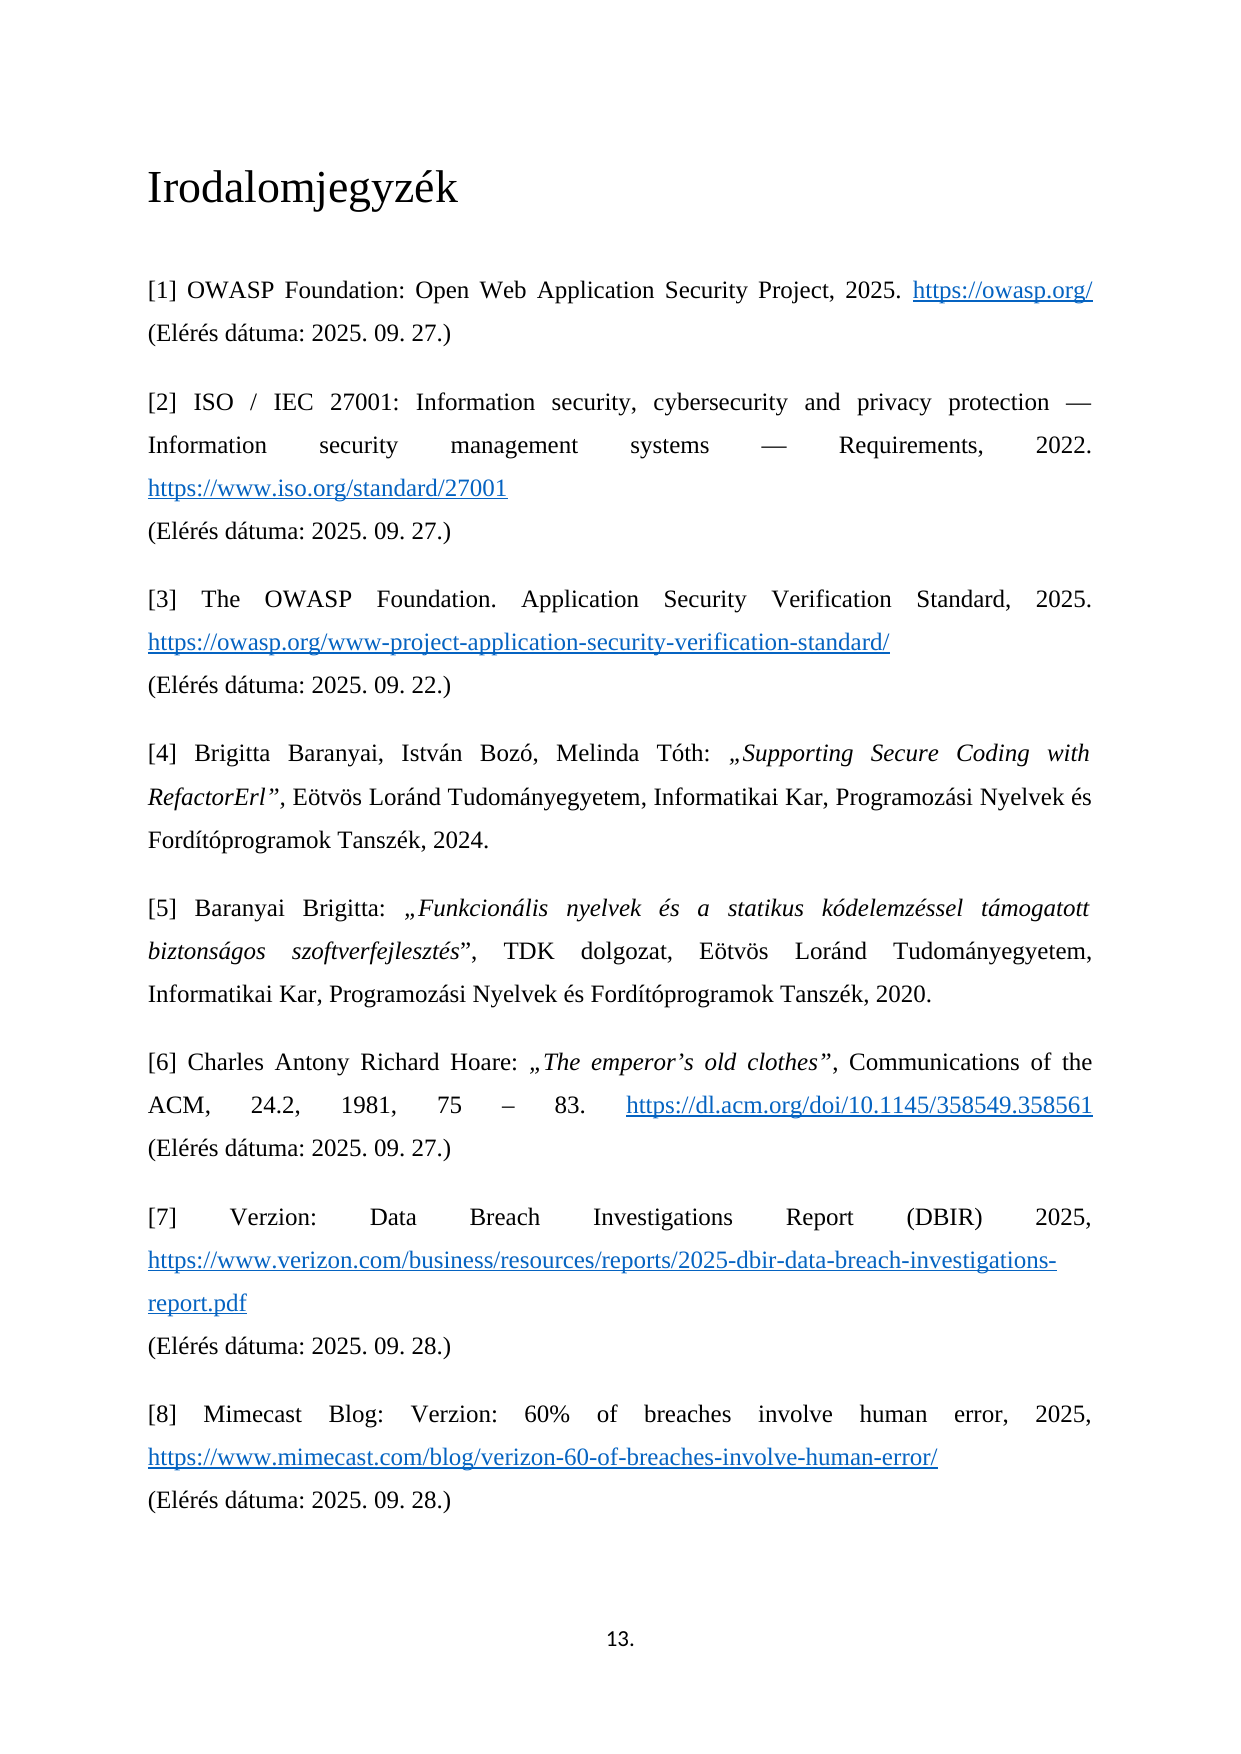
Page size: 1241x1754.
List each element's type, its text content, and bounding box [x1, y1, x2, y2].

text [1] OWASP Foundation: Open Web Application Security Project, 2025. https://owasp.org/ (Elérés dátuma: 2025. 09. 27.) [148, 275, 1093, 347]
text [3] The OWASP Foundation. Application Security Verification Standard, 2025. https://owasp.org/www-project-application-security-verification-standard/ (Elérés dátuma: 2025. 09. 22.) [148, 584, 1093, 699]
text [6] Charles Antony Richard Hoare: „The emperor’s old clothes”, Communications of the ACM, 24.2, 1981, 75 – 83. https://dl.acm.org/doi/10.1145/358549.358561 (Elérés dátuma: 2025. 09. 27.) [148, 1047, 1093, 1162]
text [5] Baranyai Brigitta: „Funkcionális nyelvek és a statikus kódelemzéssel támogatott biztonságos szoftverfejlesztés”, TDK dolgozat, Eötvös Loránd Tudományegyetem, Informatikai Kar, Programozási Nyelvek és Fordítóprogramok Tanszék, 2020. [148, 893, 1093, 1008]
text [4] Brigitta Baranyai, István Bozó, Melinda Tóth: „Supporting Secure Coding with RefactorErl”, Eötvös Loránd Tudományegyetem, Informatikai Kar, Programozási Nyelvek és Fordítóprogramok Tanszék, 2024. [148, 738, 1093, 853]
text [7] Verzion: Data Breach Investigations Report (DBIR) 2025, https://www.verizon.com/business/resources/reports/2025-dbir-data-breach-investigations-report.pdf (Elérés dátuma: 2025. 09. 28.) [148, 1202, 1093, 1360]
text [2] ISO / IEC 27001: Information security, cybersecurity and privacy protection — Information security management systems — Requirements, 2022. https://www.iso.org/standard/27001 (Elérés dátuma: 2025. 09. 27.) [148, 387, 1093, 545]
text [8] Mimecast Blog: Verzion: 60% of breaches involve human error, 2025, https://www.mimecast.com/blog/verizon-60-of-breaches-involve-human-error/ (Elérés dátuma: 2025. 09. 28.) [148, 1399, 1093, 1514]
subtitle Irodalomjegyzék [148, 160, 1093, 213]
